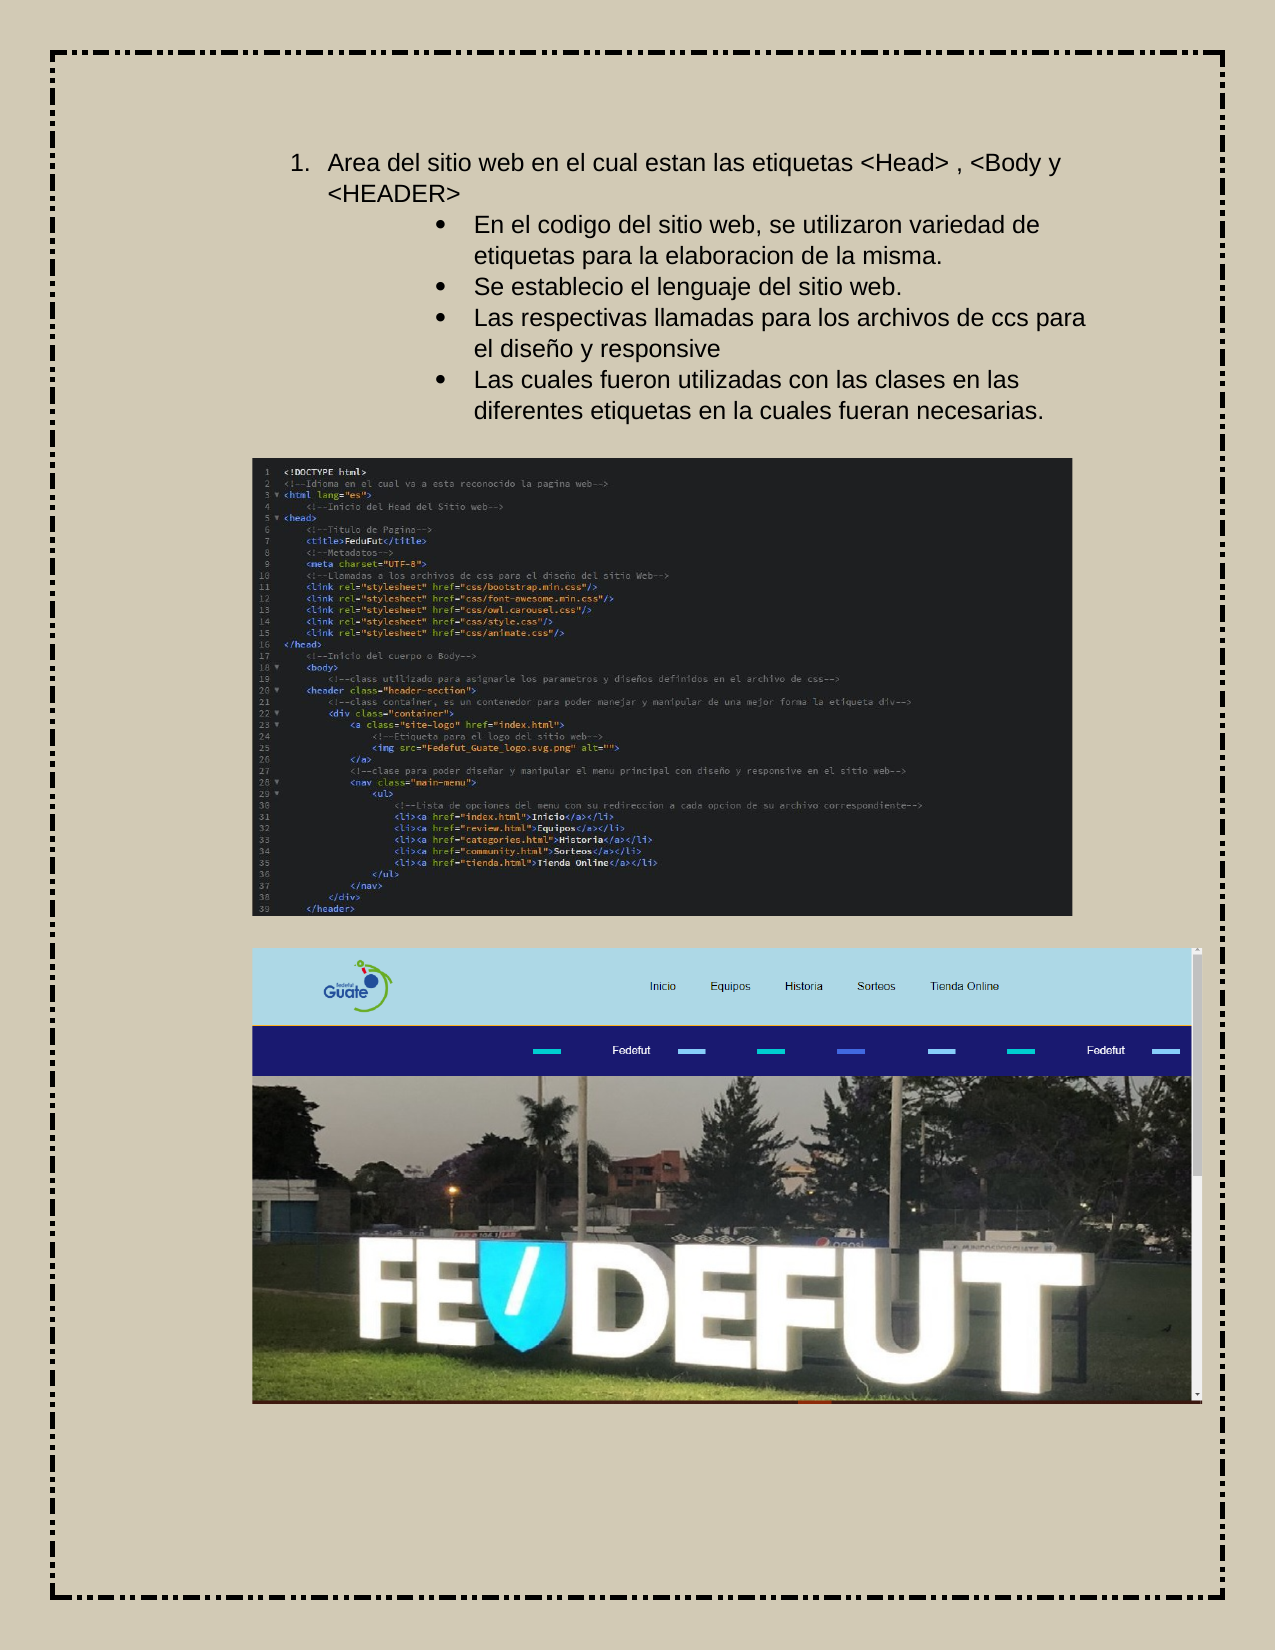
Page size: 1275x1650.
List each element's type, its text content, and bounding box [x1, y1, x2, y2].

list Area del sitio web en el cual estan las etiquetas <Head> , <Body y <HEADER> [290, 148, 1098, 207]
picture [252, 948, 1203, 1404]
list Las cuales fueron utilizadas con las clases en las diferentes etiquetas en la cuales fueran necesarias. [436, 365, 1098, 425]
list Las respectivas llamadas para los archivos de ccs para el diseño y responsive [436, 303, 1098, 363]
picture [252, 458, 1073, 916]
list Se establecio el lenguaje del sitio web. [436, 272, 1098, 301]
list En el codigo del sitio web, se utilizaron variedad de etiquetas para la elaboracion de la misma. [436, 210, 1098, 269]
